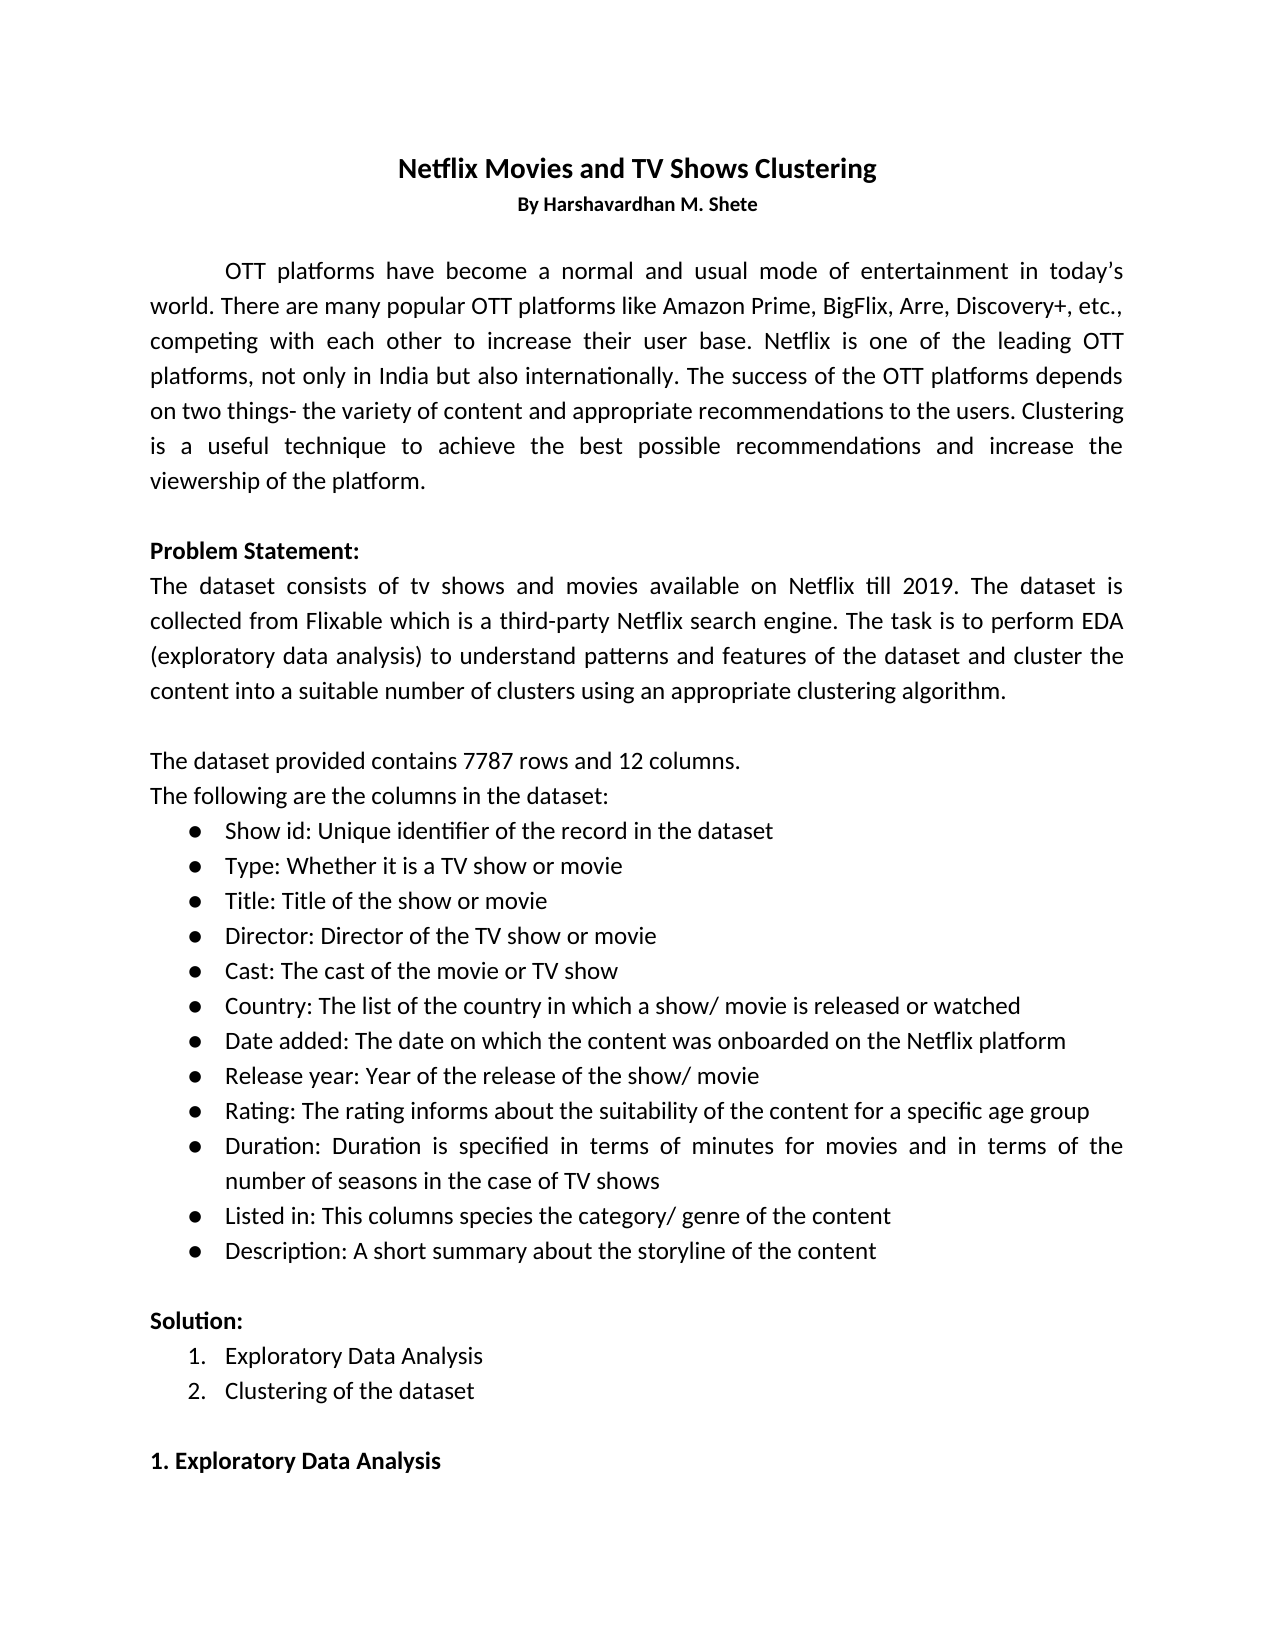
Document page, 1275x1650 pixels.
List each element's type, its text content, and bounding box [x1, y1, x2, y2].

list Listed in: This columns species the category/ genre of the content [187, 1200, 1125, 1231]
list Director: Director of the TV show or movie [187, 920, 1125, 951]
text Problem Statement: [150, 535, 1125, 566]
list Description: A short summary about the storyline of the content [187, 1235, 1125, 1266]
list Type: Whether it is a TV show or movie [187, 850, 1125, 881]
list Show id: Unique identifier of the record in the dataset [187, 815, 1125, 846]
list Title: Title of the show or movie [187, 885, 1125, 916]
text By Harshavardhan M. Shete [150, 191, 1125, 216]
text The dataset consists of tv shows and movies available on Netflix till 2019. The dataset is collected from Flixable which is a third-party Netflix search engine. The task is to perform EDA (exploratory data analysis) to understand patterns and features of the dataset and cluster the content into a suitable number of clusters using an appropriate clustering algorithm. [150, 570, 1125, 706]
list Release year: Year of the release of the show/ movie [187, 1060, 1125, 1091]
list Clustering of the dataset [187, 1375, 1125, 1406]
list Country: The list of the country in which a show/ movie is released or watched [187, 990, 1125, 1021]
list Duration: Duration is specified in terms of minutes for movies and in terms of the number of seasons in the case of TV shows [187, 1130, 1125, 1196]
list Date added: The date on which the content was onboarded on the Netflix platform [187, 1025, 1125, 1056]
text The following are the columns in the dataset: [150, 780, 1125, 811]
text Netflix Movies and TV Shows Clustering [150, 150, 1125, 186]
list Rating: The rating informs about the suitability of the content for a specific age group [187, 1095, 1125, 1126]
text 1. Exploratory Data Analysis [150, 1445, 1125, 1476]
text Solution: [150, 1305, 1125, 1336]
list Cast: The cast of the movie or TV show [187, 955, 1125, 986]
list Exploratory Data Analysis [187, 1340, 1125, 1371]
text The dataset provided contains 7787 rows and 12 columns. [150, 745, 1125, 776]
text OTT platforms have become a normal and usual mode of entertainment in today’s world. There are many popular OTT platforms like Amazon Prime, BigFlix, Arre, Discovery+, etc., competing with each other to increase their user base. Netflix is one of the leading OTT platforms, not only in India but also internationally. The success of the OTT platforms depends on two things- the variety of content and appropriate recommendations to the users. Clustering is a useful technique to achieve the best possible recommendations and increase the viewership of the platform. [150, 255, 1125, 496]
